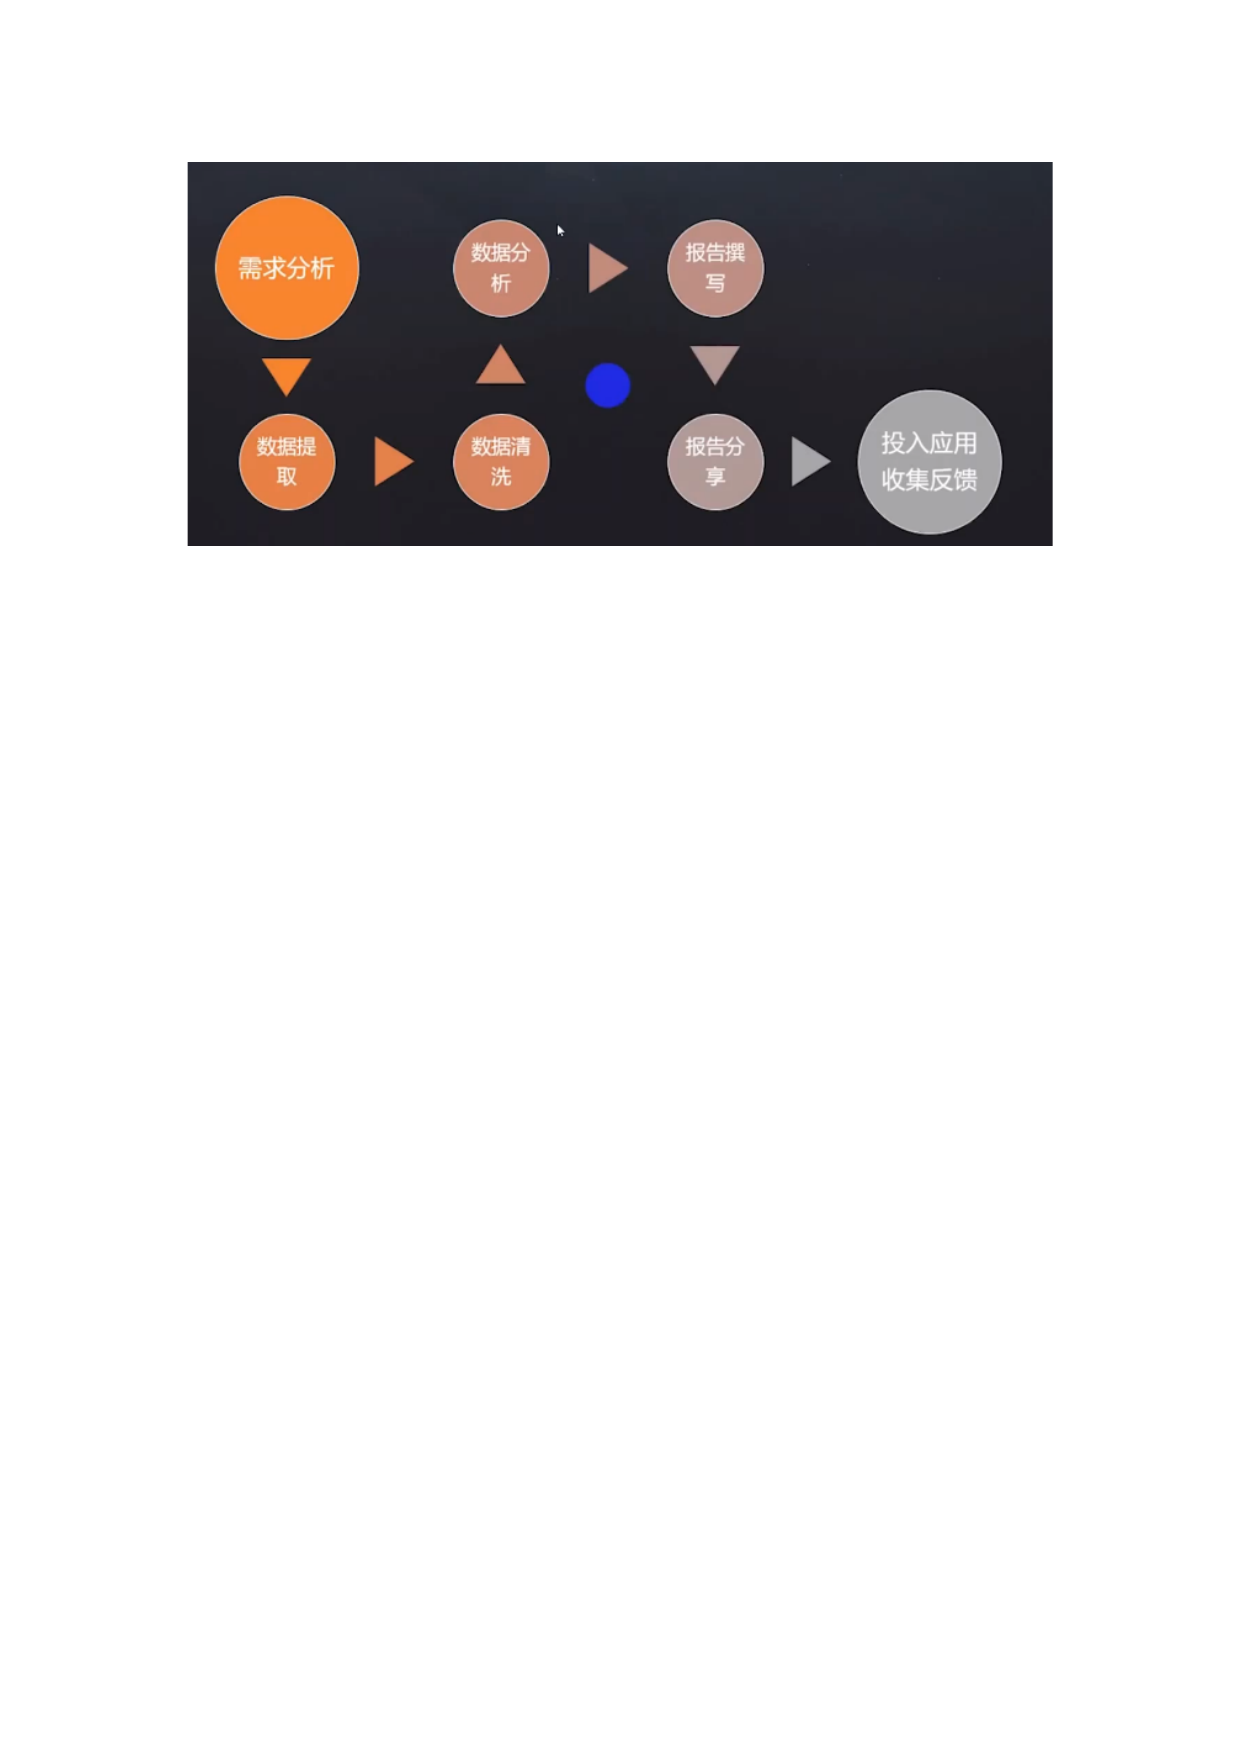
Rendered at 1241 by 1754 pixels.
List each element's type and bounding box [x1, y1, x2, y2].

picture [187, 162, 1053, 546]
